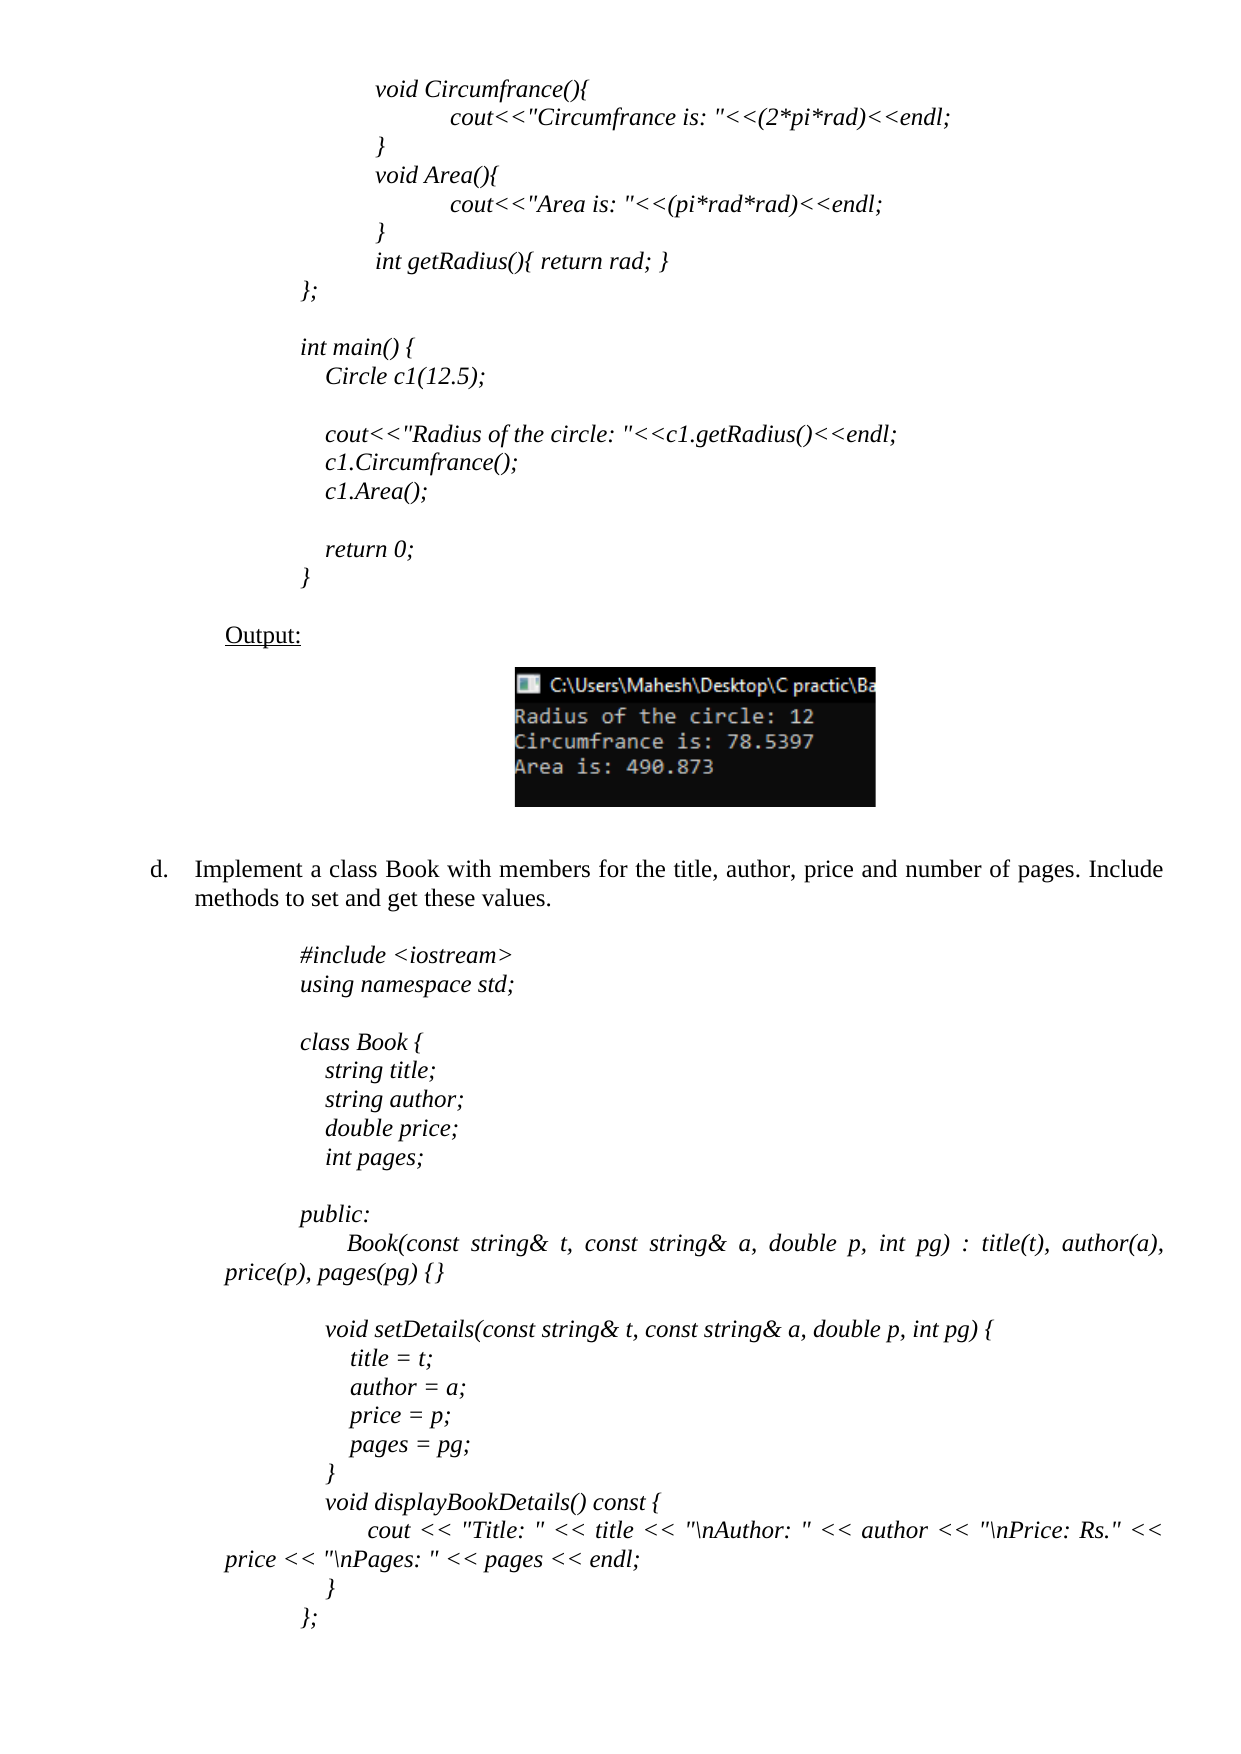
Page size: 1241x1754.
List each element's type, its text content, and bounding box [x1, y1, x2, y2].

list void Area(){ [225, 160, 1165, 189]
list } [225, 1573, 1165, 1602]
list }; [225, 275, 1165, 304]
list title = t; [225, 1343, 1165, 1372]
list int main() { [225, 332, 1165, 361]
list string title; [225, 1056, 1165, 1084]
list }; [225, 1602, 1165, 1631]
list cout<<"Circumfrance is: "<<(2*pi*rad)<<endl; [225, 102, 1165, 131]
list pages = pg; [225, 1429, 1165, 1458]
list using namespace std; [225, 969, 1165, 998]
list int pages; [225, 1142, 1165, 1171]
list double price; [225, 1113, 1165, 1142]
list public: [225, 1199, 1165, 1228]
list } [225, 1458, 1165, 1487]
list string author; [225, 1084, 1165, 1113]
list int getRadius(){ return rad; } [225, 246, 1165, 275]
list c1.Area(); [225, 476, 1165, 505]
list c1.Circumfrance(); [225, 447, 1165, 476]
picture [514, 667, 876, 807]
list void setDetails(const string& t, const string& a, double p, int pg) { [225, 1314, 1165, 1343]
list void displayBookDetails() const { [225, 1487, 1165, 1516]
list } [225, 217, 1165, 246]
list class Book { [225, 1027, 1165, 1056]
list Book(const string& t, const string& a, double p, int pg) : title(t), author(a), price(p), pages(pg) {} [225, 1228, 1165, 1286]
list return 0; [225, 534, 1165, 562]
list Implement a class Book with members for the title, author, price and number of pages. Include methods to set and get these values. [150, 854, 1165, 912]
list Output: [150, 620, 1165, 649]
list void Circumfrance(){ [225, 74, 1165, 102]
list author = a; [225, 1372, 1165, 1401]
list price = p; [225, 1401, 1165, 1429]
list Circle c1(12.5); [225, 361, 1165, 390]
list cout<<"Area is: "<<(pi*rad*rad)<<endl; [225, 189, 1165, 217]
list #include <iostream> [225, 941, 1165, 969]
list cout<<"Radius of the circle: "<<c1.getRadius()<<endl; [225, 419, 1165, 447]
list } [225, 131, 1165, 160]
list cout << "Title: " << title << "\nAuthor: " << author << "\nPrice: Rs." << price << "\nPages: " << pages << endl; [225, 1516, 1165, 1573]
list } [225, 562, 1165, 591]
